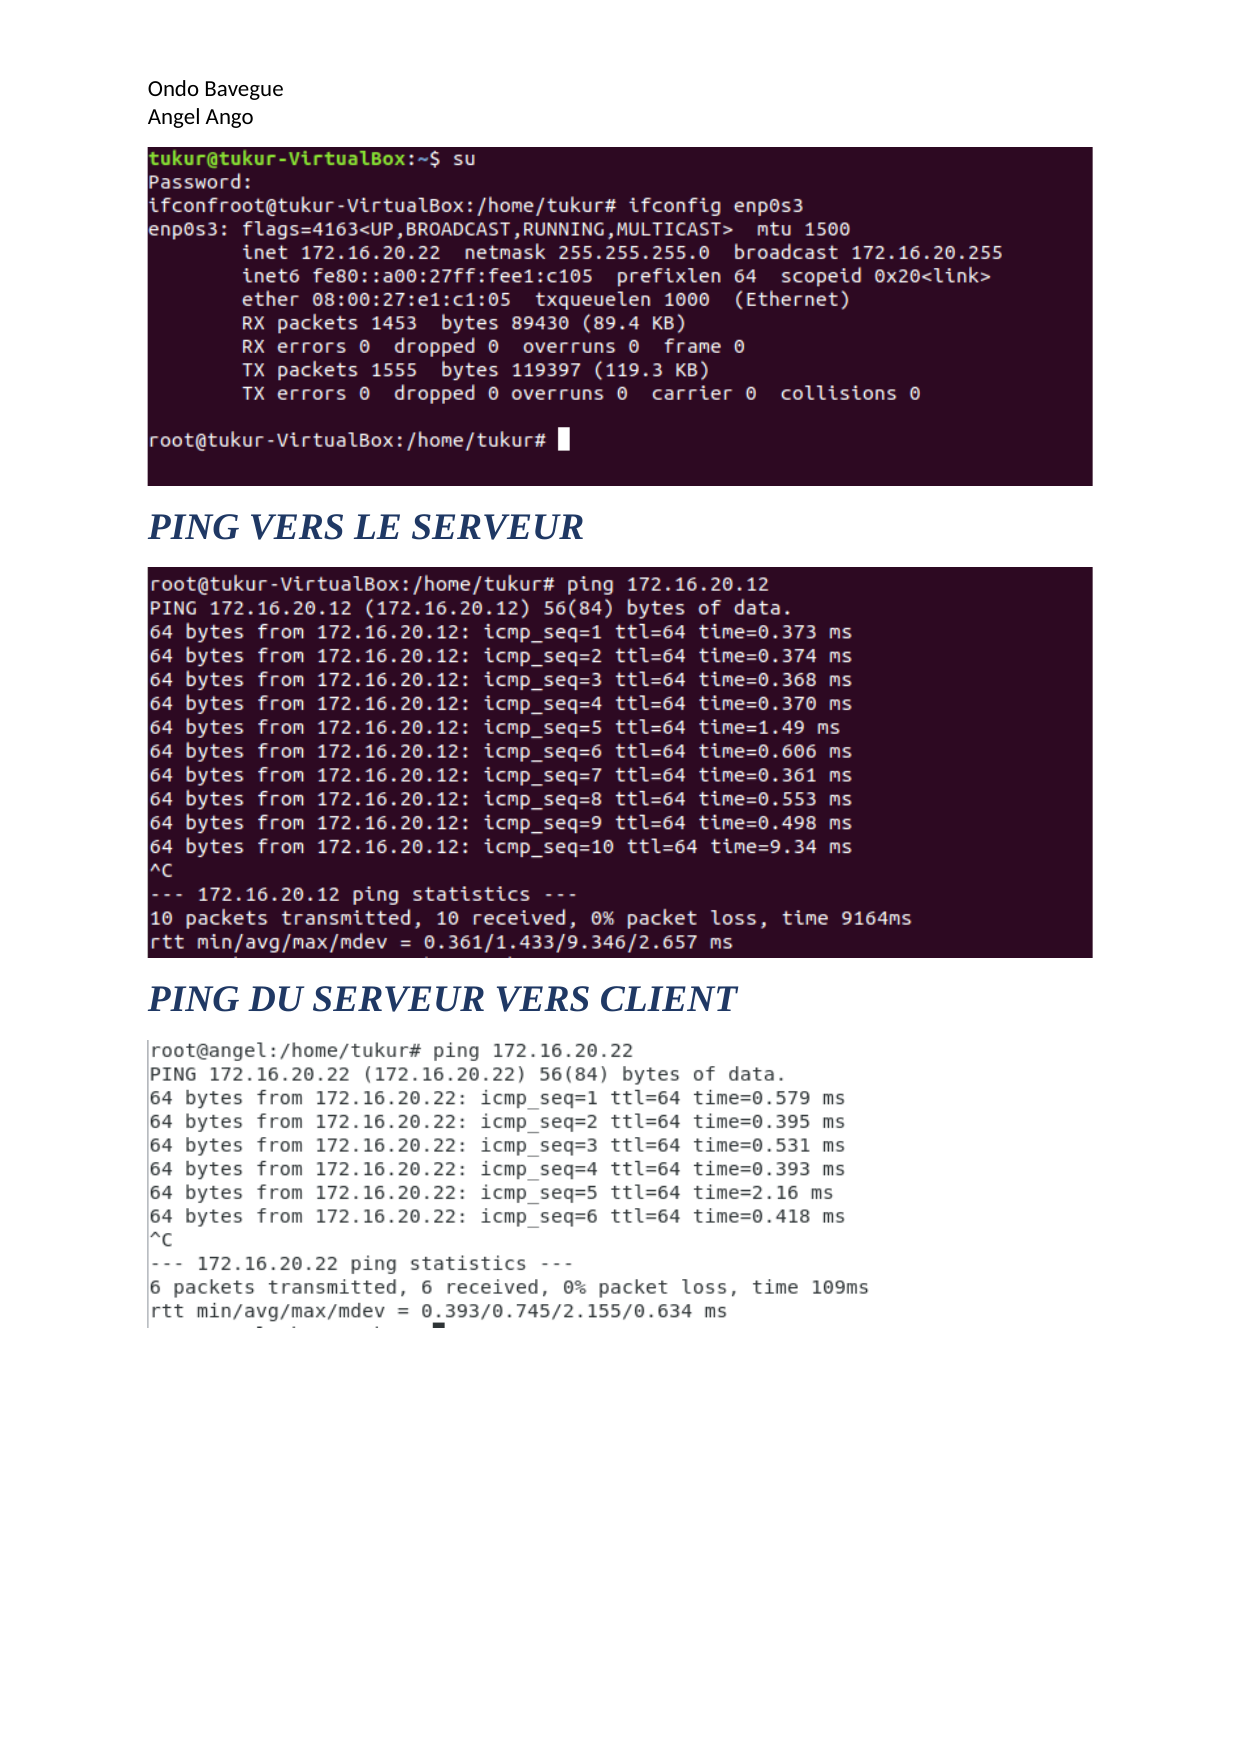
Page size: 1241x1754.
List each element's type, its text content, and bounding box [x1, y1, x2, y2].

text PING DU SERVEUR VERS CLIENT [148, 977, 1093, 1020]
picture [147, 1040, 1093, 1328]
picture [147, 147, 1093, 486]
picture [147, 567, 1093, 958]
text PING VERS LE SERVEUR [148, 504, 1093, 547]
